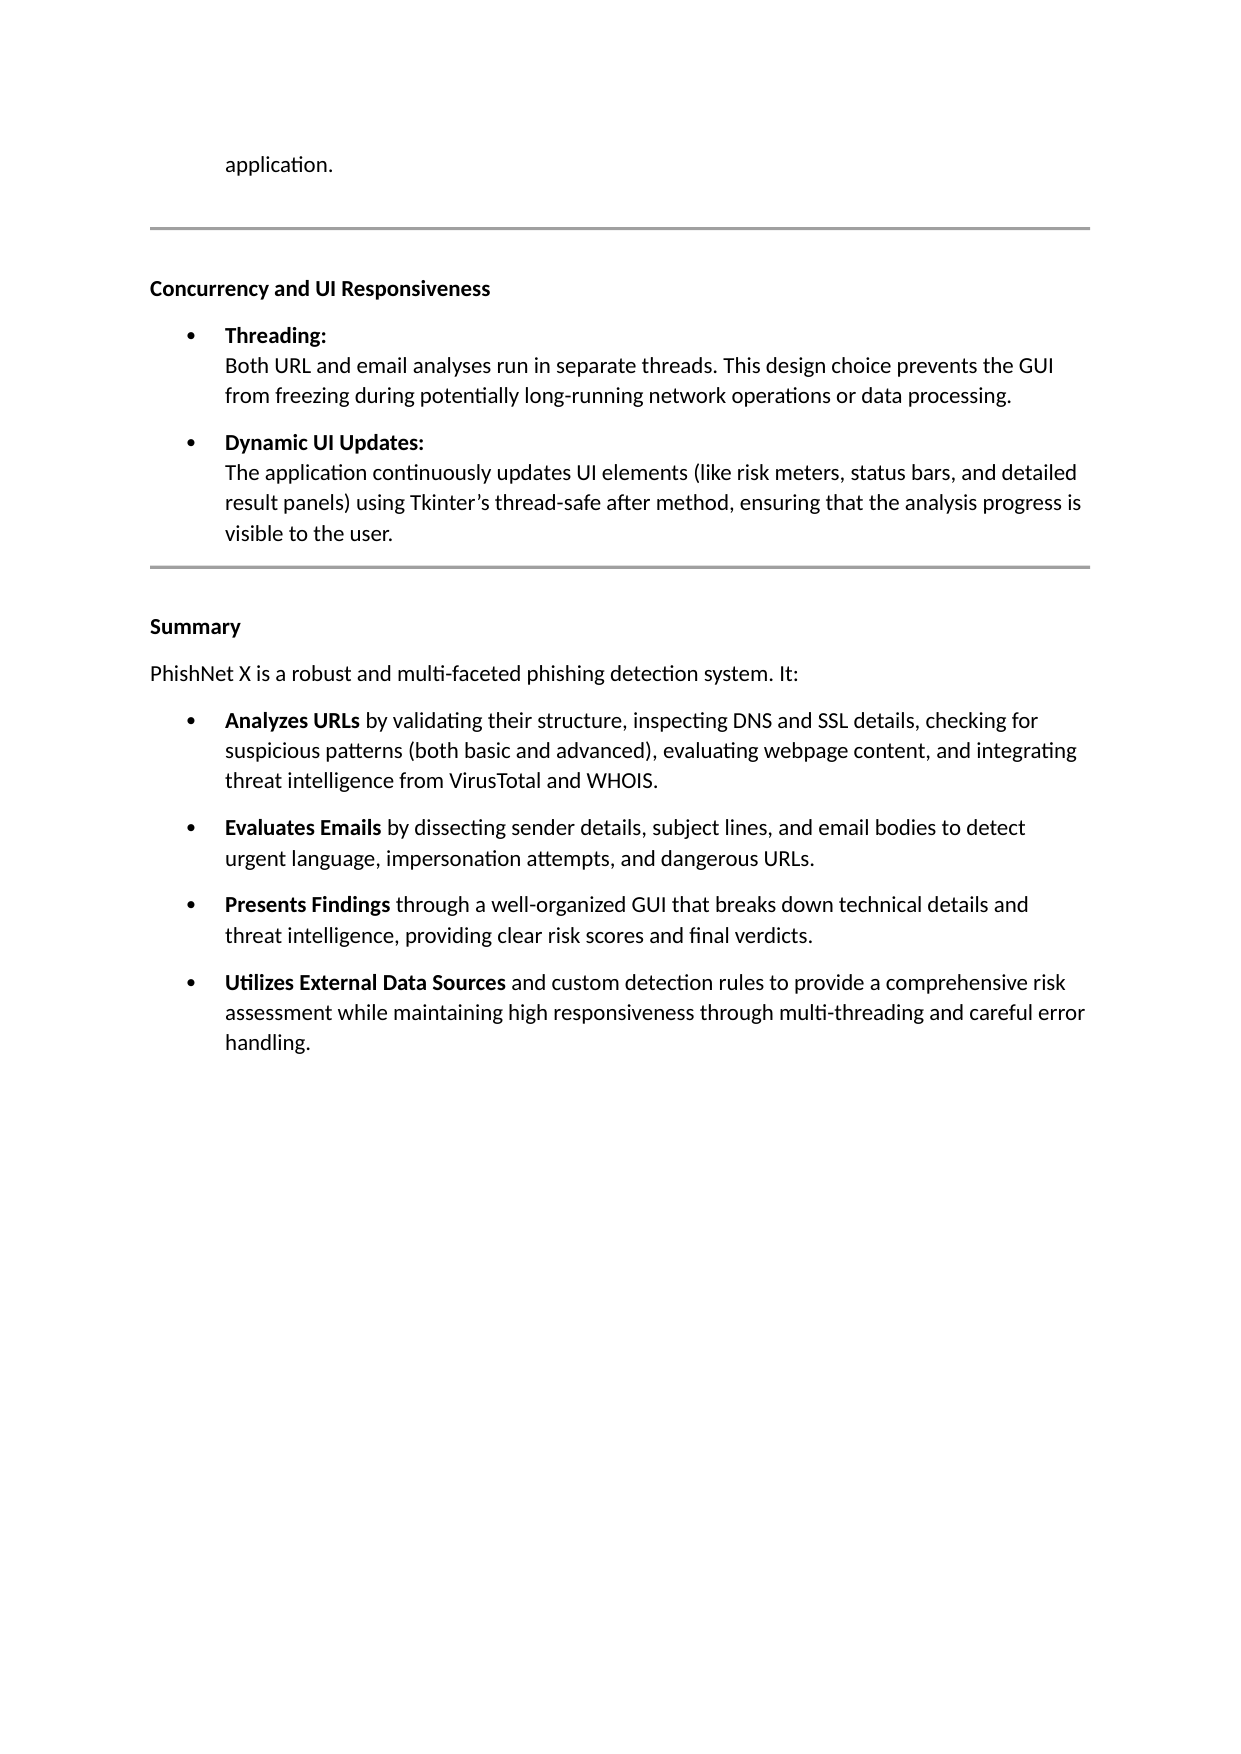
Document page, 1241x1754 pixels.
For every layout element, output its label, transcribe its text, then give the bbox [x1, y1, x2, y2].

list Evaluates Emails by dissecting sender details, subject lines, and email bodies to detect urgent language, impersonation attempts, and dangerous URLs. [187, 813, 1090, 872]
text PhishNet X is a robust and multi-faceted phishing detection system. It: [150, 659, 1090, 687]
text Summary [150, 612, 1090, 641]
list Threading: Both URL and email analyses run in separate threads. This design choice prevents the GUI from freezing during potentially long-running network operations or data processing. [187, 321, 1090, 409]
list Dynamic UI Updates: The application continuously updates UI elements (like risk meters, status bars, and detailed result panels) using Tkinter’s thread-safe after method, ensuring that the analysis progress is visible to the user. [187, 428, 1090, 547]
list Utilizes External Data Sources and custom detection rules to provide a comprehensive risk assessment while maintaining high responsiveness through multi-threading and careful error handling. [187, 968, 1090, 1056]
text Concurrency and UI Responsiveness [150, 274, 1090, 302]
list Analyzes URLs by validating their structure, inspecting DNS and SSL details, checking for suspicious patterns (both basic and advanced), evaluating webpage content, and integrating threat intelligence from VirusTotal and WHOIS. [187, 706, 1090, 795]
list Presents Findings through a well-organized GUI that breaks down technical details and threat intelligence, providing clear risk scores and final verdicts. [187, 891, 1090, 949]
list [187, 150, 1090, 208]
